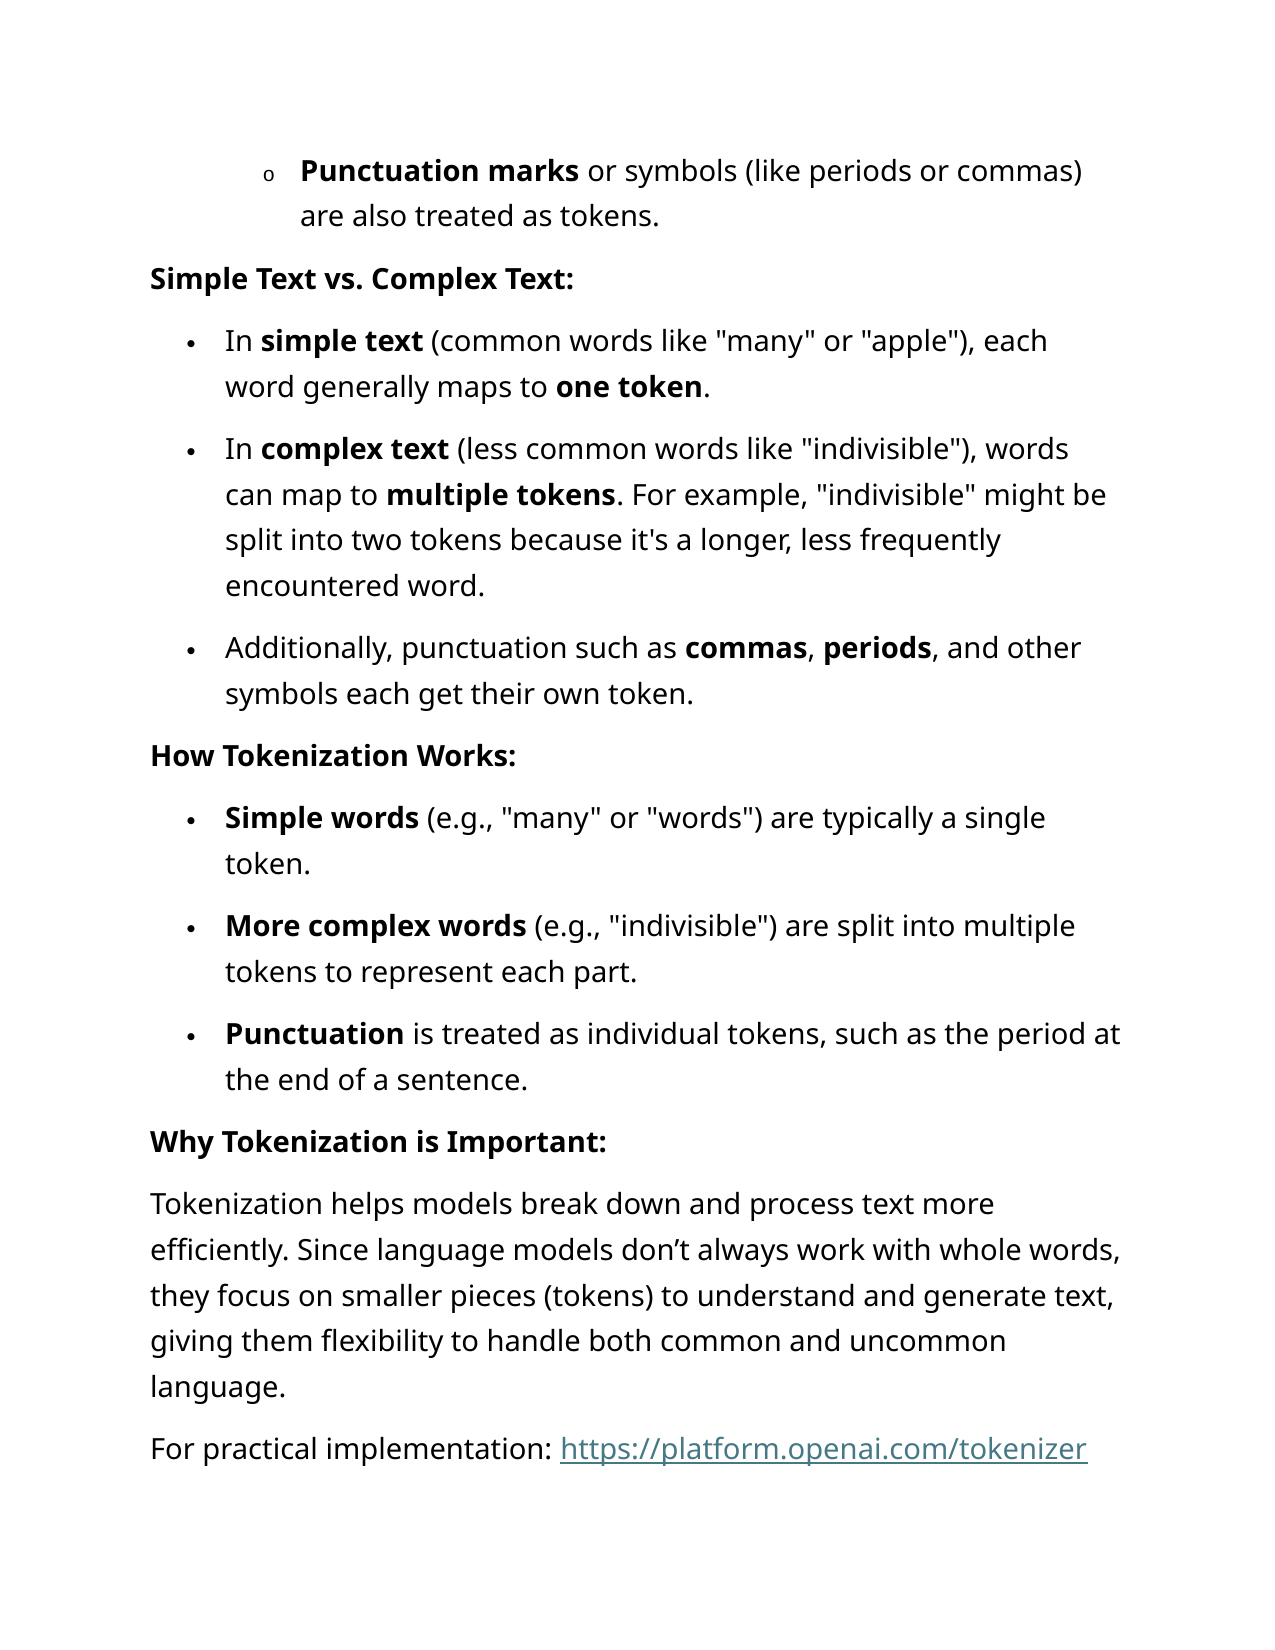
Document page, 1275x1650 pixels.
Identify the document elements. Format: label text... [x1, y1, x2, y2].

list More complex words (e.g., "indivisible") are split into multiple tokens to represent each part. [187, 905, 1125, 991]
list Additionally, punctuation such as commas, periods, and other symbols each get their own token. [187, 627, 1125, 713]
list Punctuation is treated as individual tokens, such as the period at the end of a sentence. [187, 1013, 1125, 1099]
text For practical implementation: https://platform.openai.com/tokenizer [150, 1428, 1125, 1468]
text Why Tokenization is Important: [150, 1121, 1125, 1161]
text How Tokenization Works: [150, 735, 1125, 775]
list Simple words (e.g., "many" or "words") are typically a single token. [187, 797, 1125, 883]
list In simple text (common words like "many" or "apple"), each word generally maps to one token. [187, 320, 1125, 406]
list In complex text (less common words like "indivisible"), words can map to multiple tokens. For example, "indivisible" might be split into two tokens because it's a longer, less frequently encountered word. [187, 428, 1125, 605]
text Simple Text vs. Complex Text: [150, 258, 1125, 298]
list Punctuation marks or symbols (like periods or commas) are also treated as tokens. [262, 150, 1125, 235]
text Tokenization helps models break down and process text more efficiently. Since language models don’t always work with whole words, they focus on smaller pieces (tokens) to understand and generate text, giving them flexibility to handle both common and uncommon language. [150, 1183, 1125, 1406]
